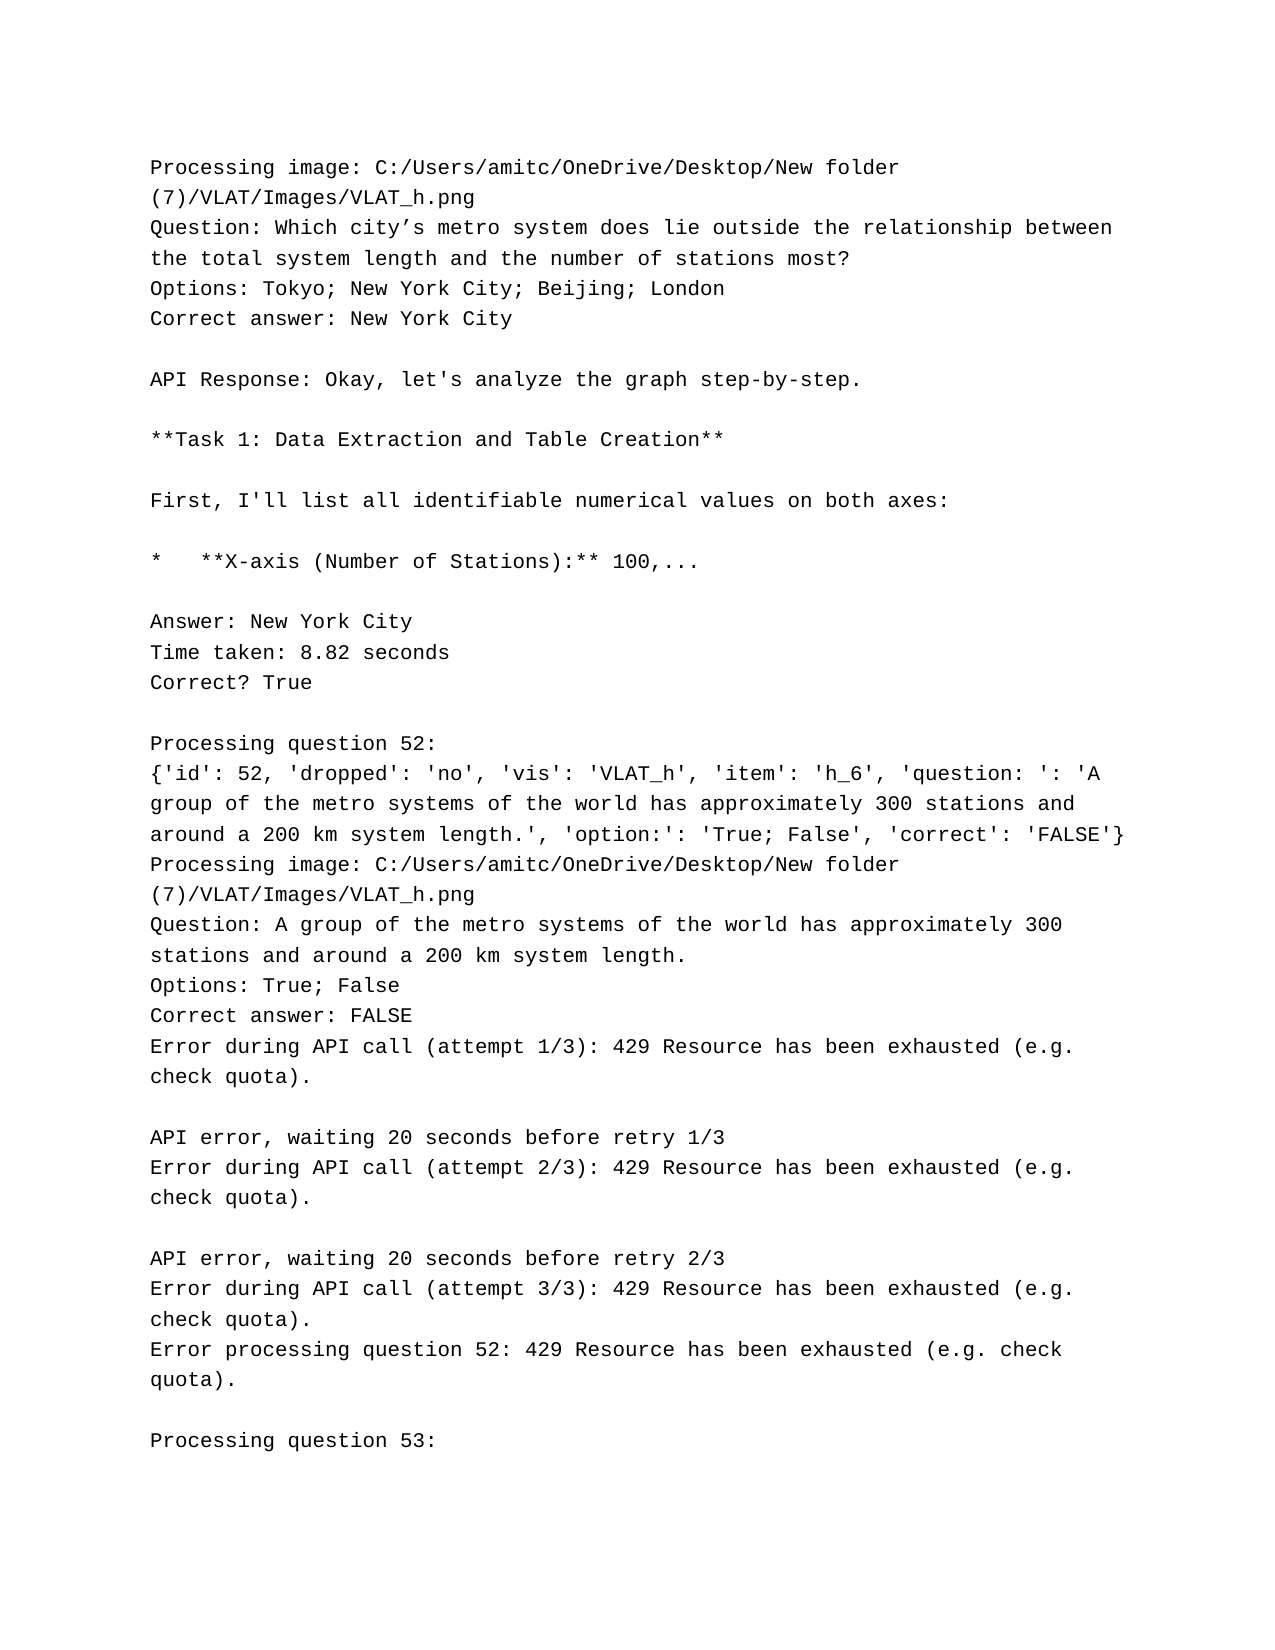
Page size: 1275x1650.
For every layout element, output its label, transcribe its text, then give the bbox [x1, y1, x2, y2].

text **Task 1: Data Extraction and Table Creation** [150, 423, 1125, 453]
text Answer: New York City [150, 605, 1125, 635]
text Correct? True [150, 665, 1125, 696]
text Error during API call (attempt 3/3): 429 Resource has been exhausted (e.g. check quota). [150, 1272, 1125, 1332]
text Correct answer: New York City [150, 302, 1125, 332]
text Correct answer: FALSE [150, 999, 1125, 1029]
text Question: A group of the metro systems of the world has approximately 300 stations and around a 200 km system length. [150, 908, 1125, 968]
text Options: True; False [150, 968, 1125, 999]
text Options: Tokyo; New York City; Beijing; London [150, 271, 1125, 302]
text Processing image: C:/Users/amitc/OneDrive/Desktop/New folder (7)/VLAT/Images/VLAT_h.png [150, 847, 1125, 908]
text Error processing question 52: 429 Resource has been exhausted (e.g. check quota). [150, 1332, 1125, 1393]
text API error, waiting 20 seconds before retry 2/3 [150, 1241, 1125, 1272]
text Error during API call (attempt 2/3): 429 Resource has been exhausted (e.g. check quota). [150, 1150, 1125, 1211]
text {'id': 52, 'dropped': 'no', 'vis': 'VLAT_h', 'item': 'h_6', 'question: ': 'A group of the metro systems of the world has approximately 300 stations and around a 200 km system length.', 'option:': 'True; False', 'correct': 'FALSE'} [150, 756, 1125, 847]
text API error, waiting 20 seconds before retry 1/3 [150, 1120, 1125, 1150]
text API Response: Okay, let's analyze the graph step-by-step. [150, 362, 1125, 392]
text Processing question 53: [150, 1423, 1125, 1453]
text Time taken: 8.82 seconds [150, 635, 1125, 665]
text Processing question 52: [150, 726, 1125, 756]
text First, I'll list all identifiable numerical values on both axes: [150, 483, 1125, 514]
text * **X-axis (Number of Stations):** 100,... [150, 544, 1125, 574]
text Error during API call (attempt 1/3): 429 Resource has been exhausted (e.g. check quota). [150, 1029, 1125, 1090]
text Processing image: C:/Users/amitc/OneDrive/Desktop/New folder (7)/VLAT/Images/VLAT_h.png [150, 150, 1125, 211]
text Question: Which city’s metro system does lie outside the relationship between the total system length and the number of stations most? [150, 211, 1125, 271]
